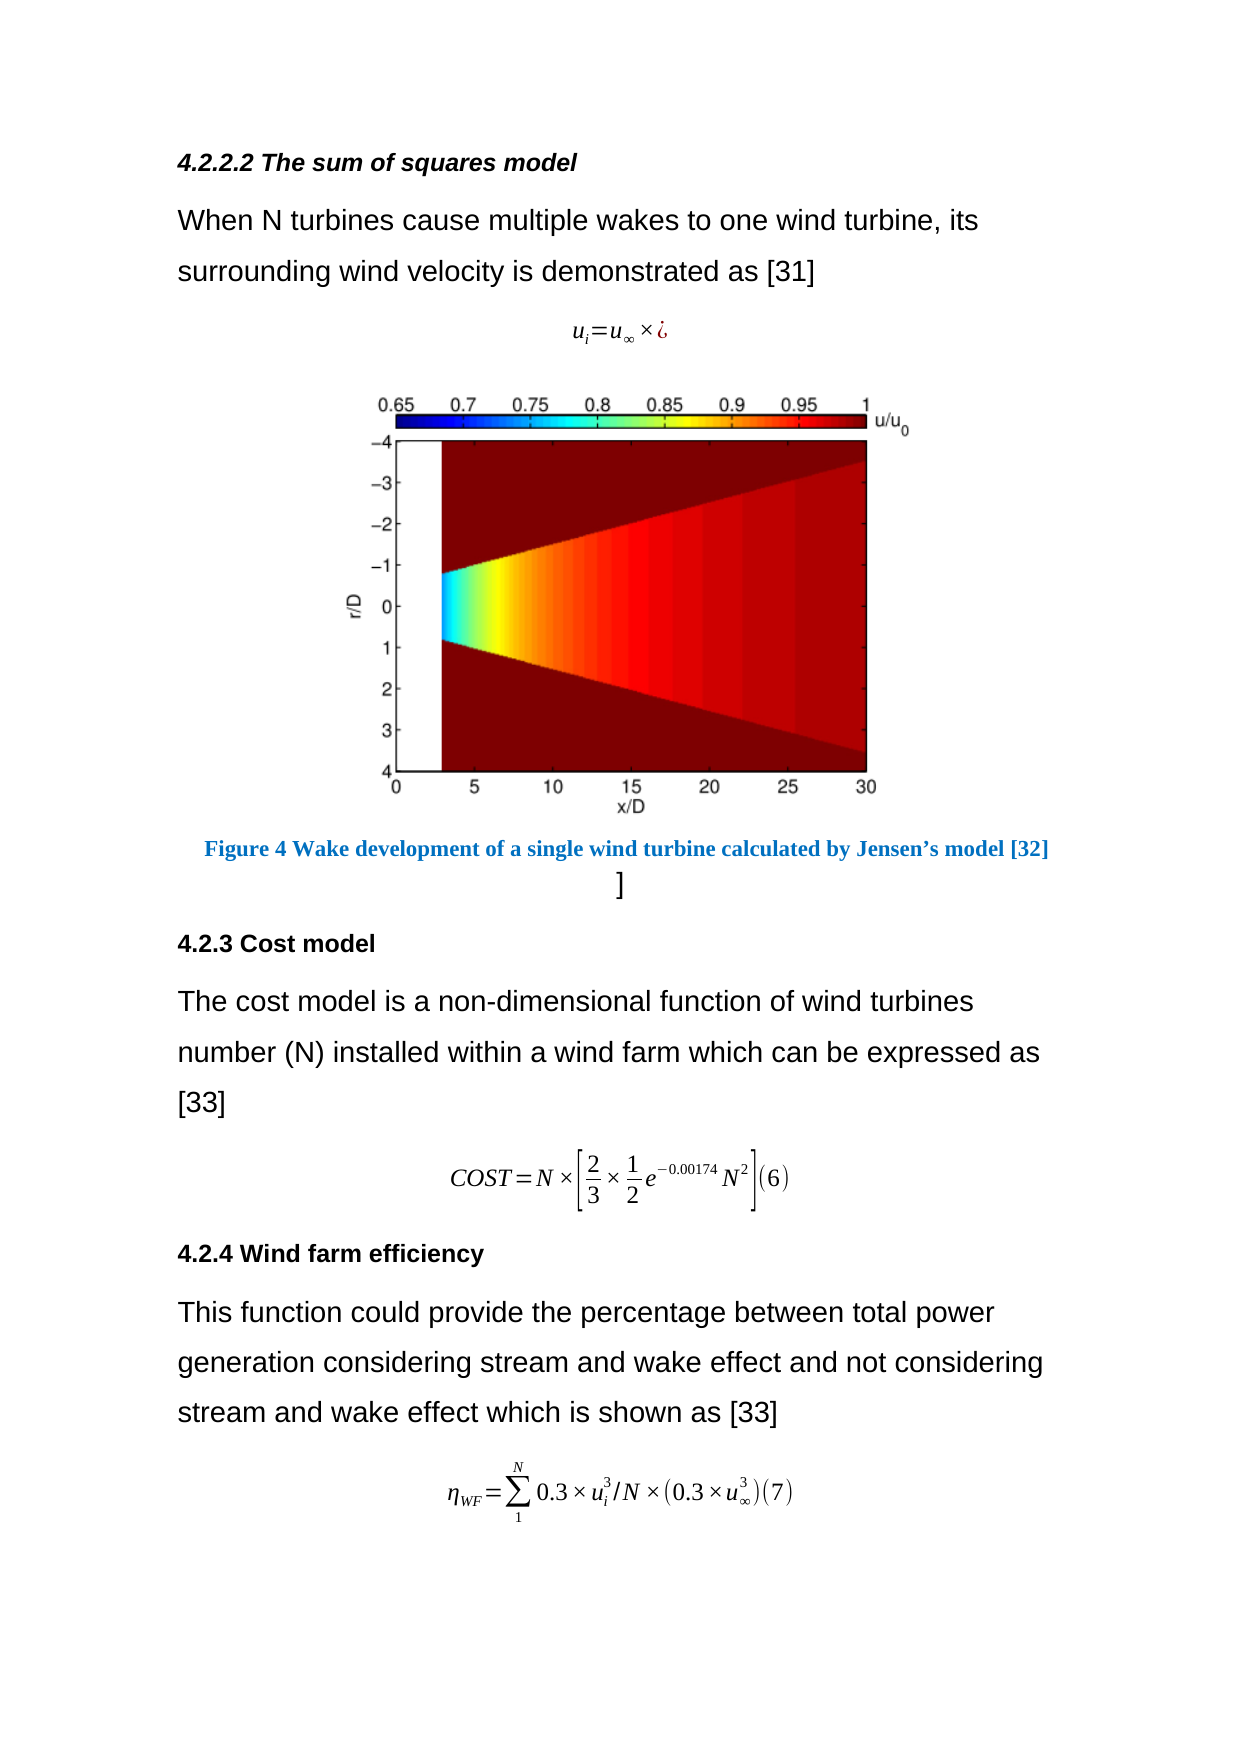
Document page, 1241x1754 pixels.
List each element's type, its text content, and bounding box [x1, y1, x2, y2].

subtitle 4.2.2.2 The sum of squares model [177, 148, 1063, 176]
picture [303, 381, 916, 822]
text When N turbines cause multiple wakes to one wind turbine, its surrounding wind velocity is demonstrated as [31] [177, 203, 1063, 287]
subtitle 4.2.4 Wind farm efficiency [177, 1239, 1063, 1268]
subtitle 4.2.3 Cost model [177, 929, 1063, 957]
text The cost model is a non-dimensional function of wind turbines number (N) installed within a wind farm which can be expressed as [33] [177, 984, 1063, 1118]
text This function could provide the percentage between total power generation considering stream and wake effect and not considering stream and wake effect which is shown as [33] [177, 1295, 1063, 1429]
